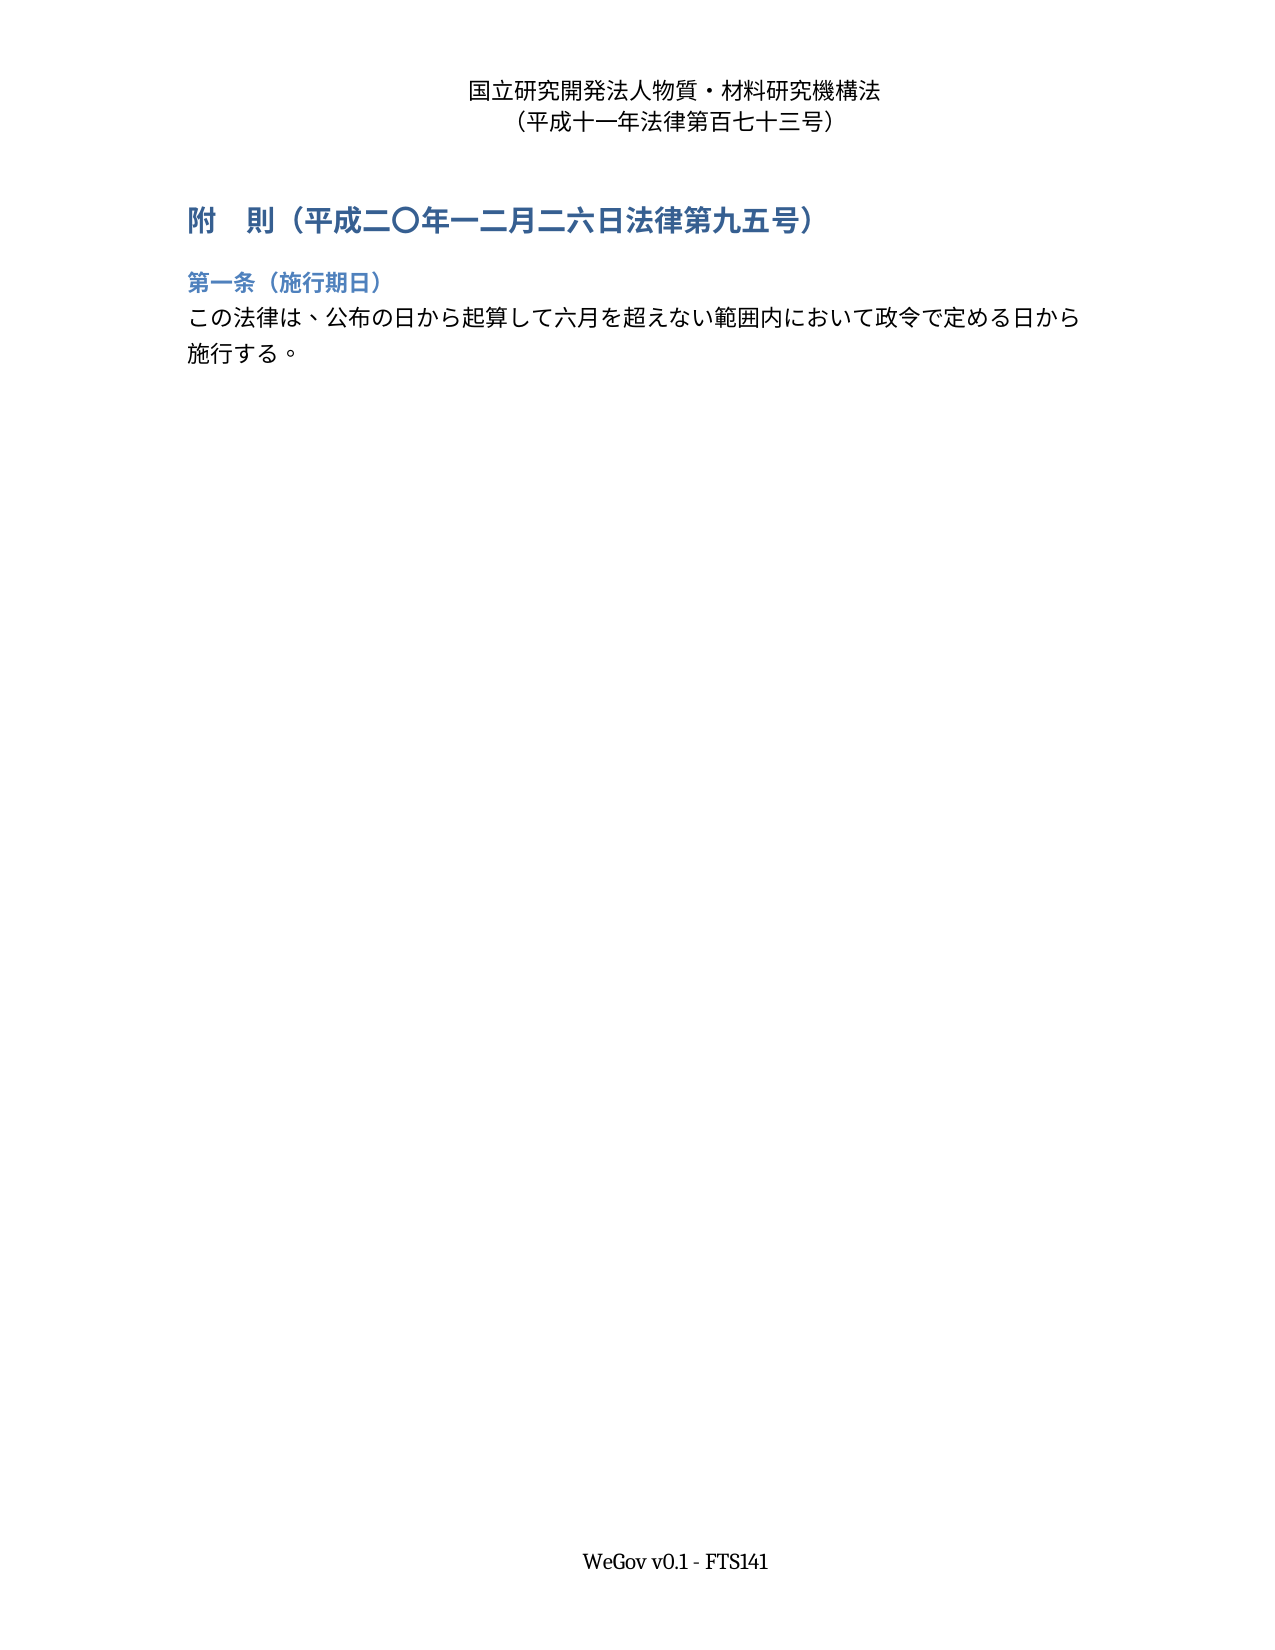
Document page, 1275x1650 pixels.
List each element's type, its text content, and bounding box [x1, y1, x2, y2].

subtitle 附 則（平成二〇年一二月二六日法律第九五号） [187, 200, 1087, 240]
subtitle 第一条（施行期日） [187, 266, 1087, 298]
text この法律は、公布の日から起算して六月を超えない範囲内において政令で定める日から施行する。 [187, 302, 1087, 369]
